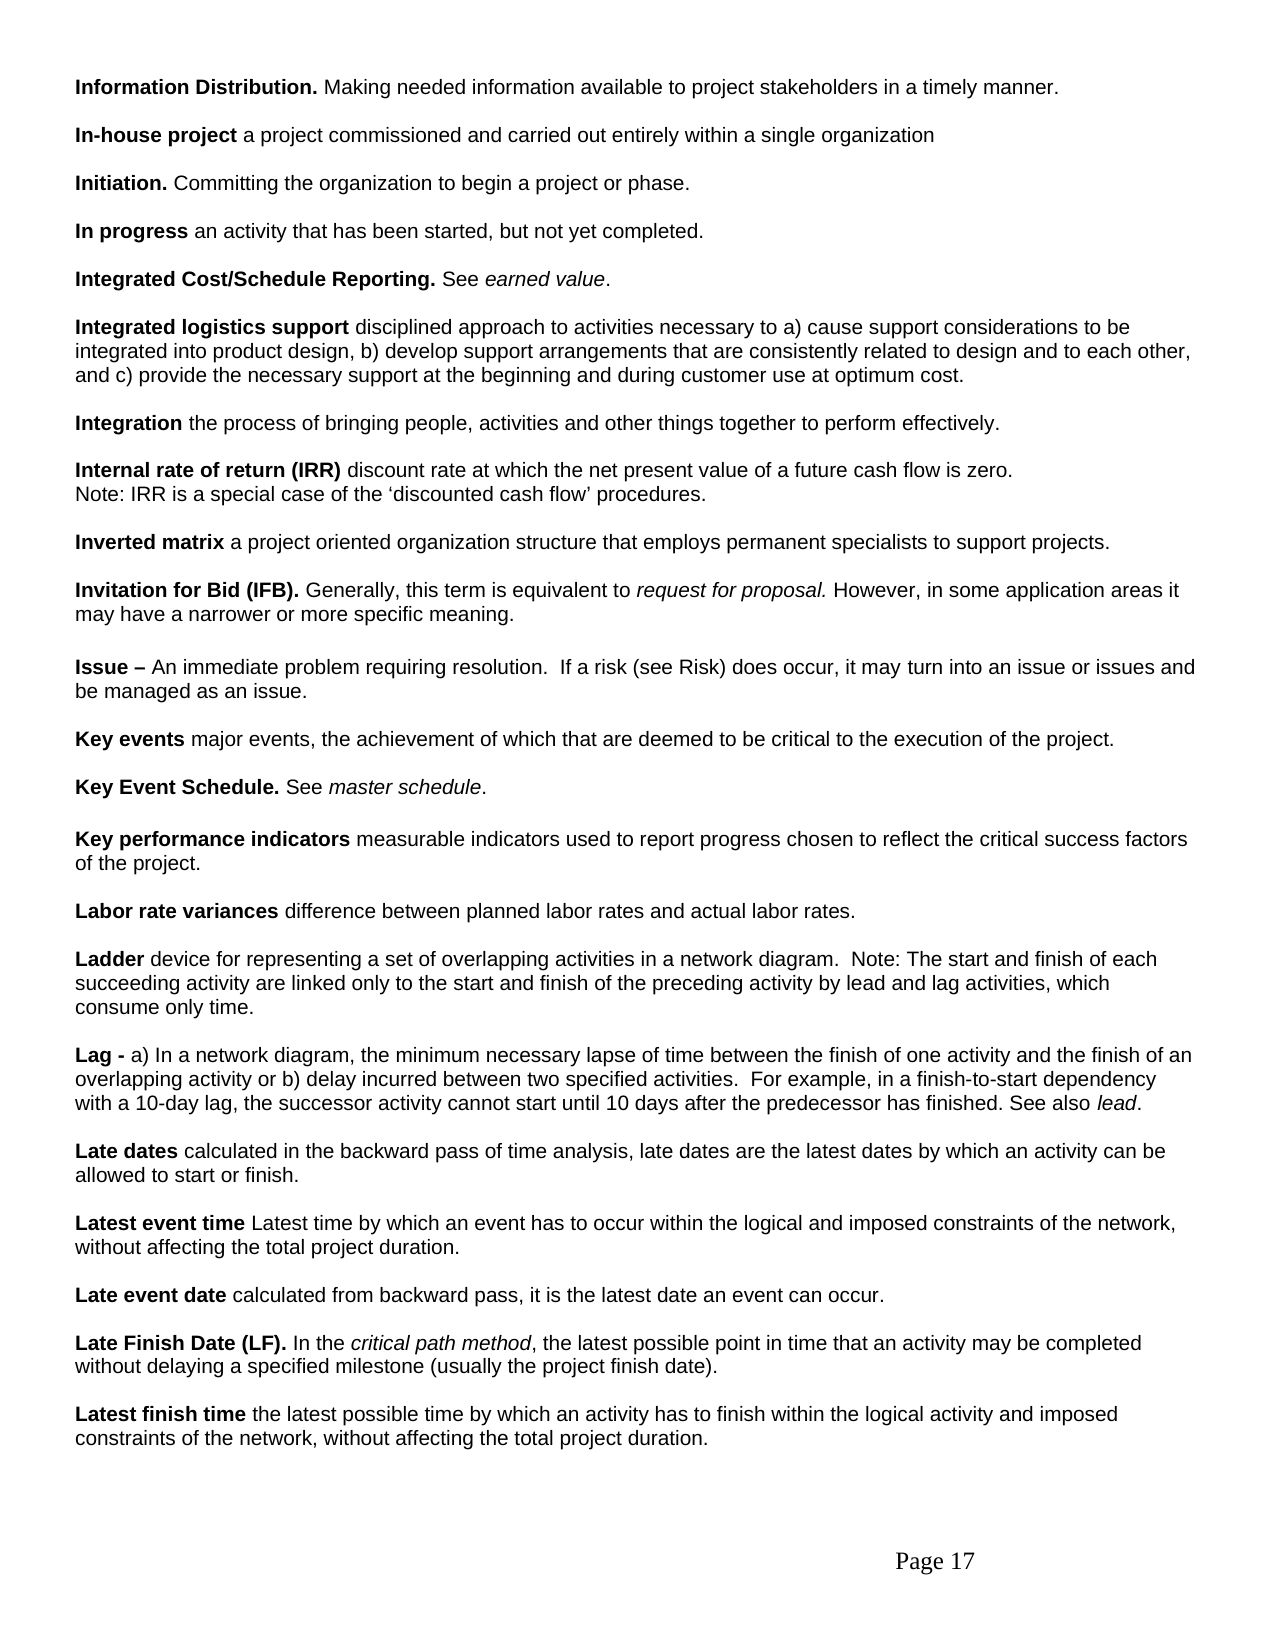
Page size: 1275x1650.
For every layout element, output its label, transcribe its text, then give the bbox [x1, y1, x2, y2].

text Key events major events, the achievement of which that are deemed to be critical to the execution of the project. [75, 703, 1200, 751]
text Ladder device for representing a set of overlapping activities in a network diagram. Note: The start and finish of each succeeding activity are linked only to the start and finish of the preceding activity by lead and lag activities, which consume only time. [75, 947, 1200, 1019]
text Information Distribution. Making needed information available to project stakeholders in a timely manner. In-house project a project commissioned and carried out entirely within a single organization [75, 75, 1200, 147]
text Key Event Schedule. See master schedule. [75, 774, 1200, 827]
text Initiation. Committing the organization to begin a project or phase. In progress an activity that has been started, but not yet completed. [75, 171, 1200, 243]
text Key performance indicators measurable indicators used to report progress chosen to reflect the critical success factors of the project. [75, 827, 1200, 875]
text Late event date calculated from backward pass, it is the latest date an event can occur. [75, 1282, 1200, 1306]
text Internal rate of return (IRR) discount rate at which the net present value of a future cash flow is zero. Note: IRR is a special case of the ‘discounted cash flow’ procedures. [75, 458, 1200, 506]
text Issue – An immediate problem requiring resolution. If a risk (see Risk) does occur, it may turn into an issue or issues and be managed as an issue. [75, 655, 1200, 703]
text Inverted matrix a project oriented organization structure that employs permanent specialists to support projects. [75, 530, 1200, 554]
text Latest event time Latest time by which an event has to occur within the logical and imposed constraints of the network, without affecting the total project duration. [75, 1211, 1200, 1258]
text Late Finish Date (LF). In the critical path method, the latest possible point in time that an activity may be completed without delaying a specified milestone (usually the project finish date). Latest finish time the latest possible time by which an activity has to finish within the logical activity and imposed constraints of the network, without affecting the total project duration. [75, 1330, 1200, 1450]
text Lag - a) In a network diagram, the minimum necessary lapse of time between the finish of one activity and the finish of an overlapping activity or b) delay incurred between two specified activities. For example, in a finish-to-start dependency with a 10-day lag, the successor activity cannot start until 10 days after the predecessor has finished. See also lead. Late dates calculated in the backward pass of time analysis, late dates are the latest dates by which an activity can be allowed to start or finish. [75, 1043, 1200, 1187]
text Integrated Cost/Schedule Reporting. See earned value. Integrated logistics support disciplined approach to activities necessary to a) cause support considerations to be integrated into product design, b) develop support arrangements that are consistently related to design and to each other, and c) provide the necessary support at the beginning and during customer use at optimum cost. [75, 267, 1200, 386]
text Invitation for Bid (IFB). Generally, this term is equivalent to request for proposal. However, in some application areas it may have a narrower or more specific meaning. [75, 578, 1200, 655]
text Integration the process of bringing people, activities and other things together to perform effectively. [75, 410, 1200, 434]
text Labor rate variances difference between planned labor rates and actual labor rates. [75, 875, 1200, 923]
